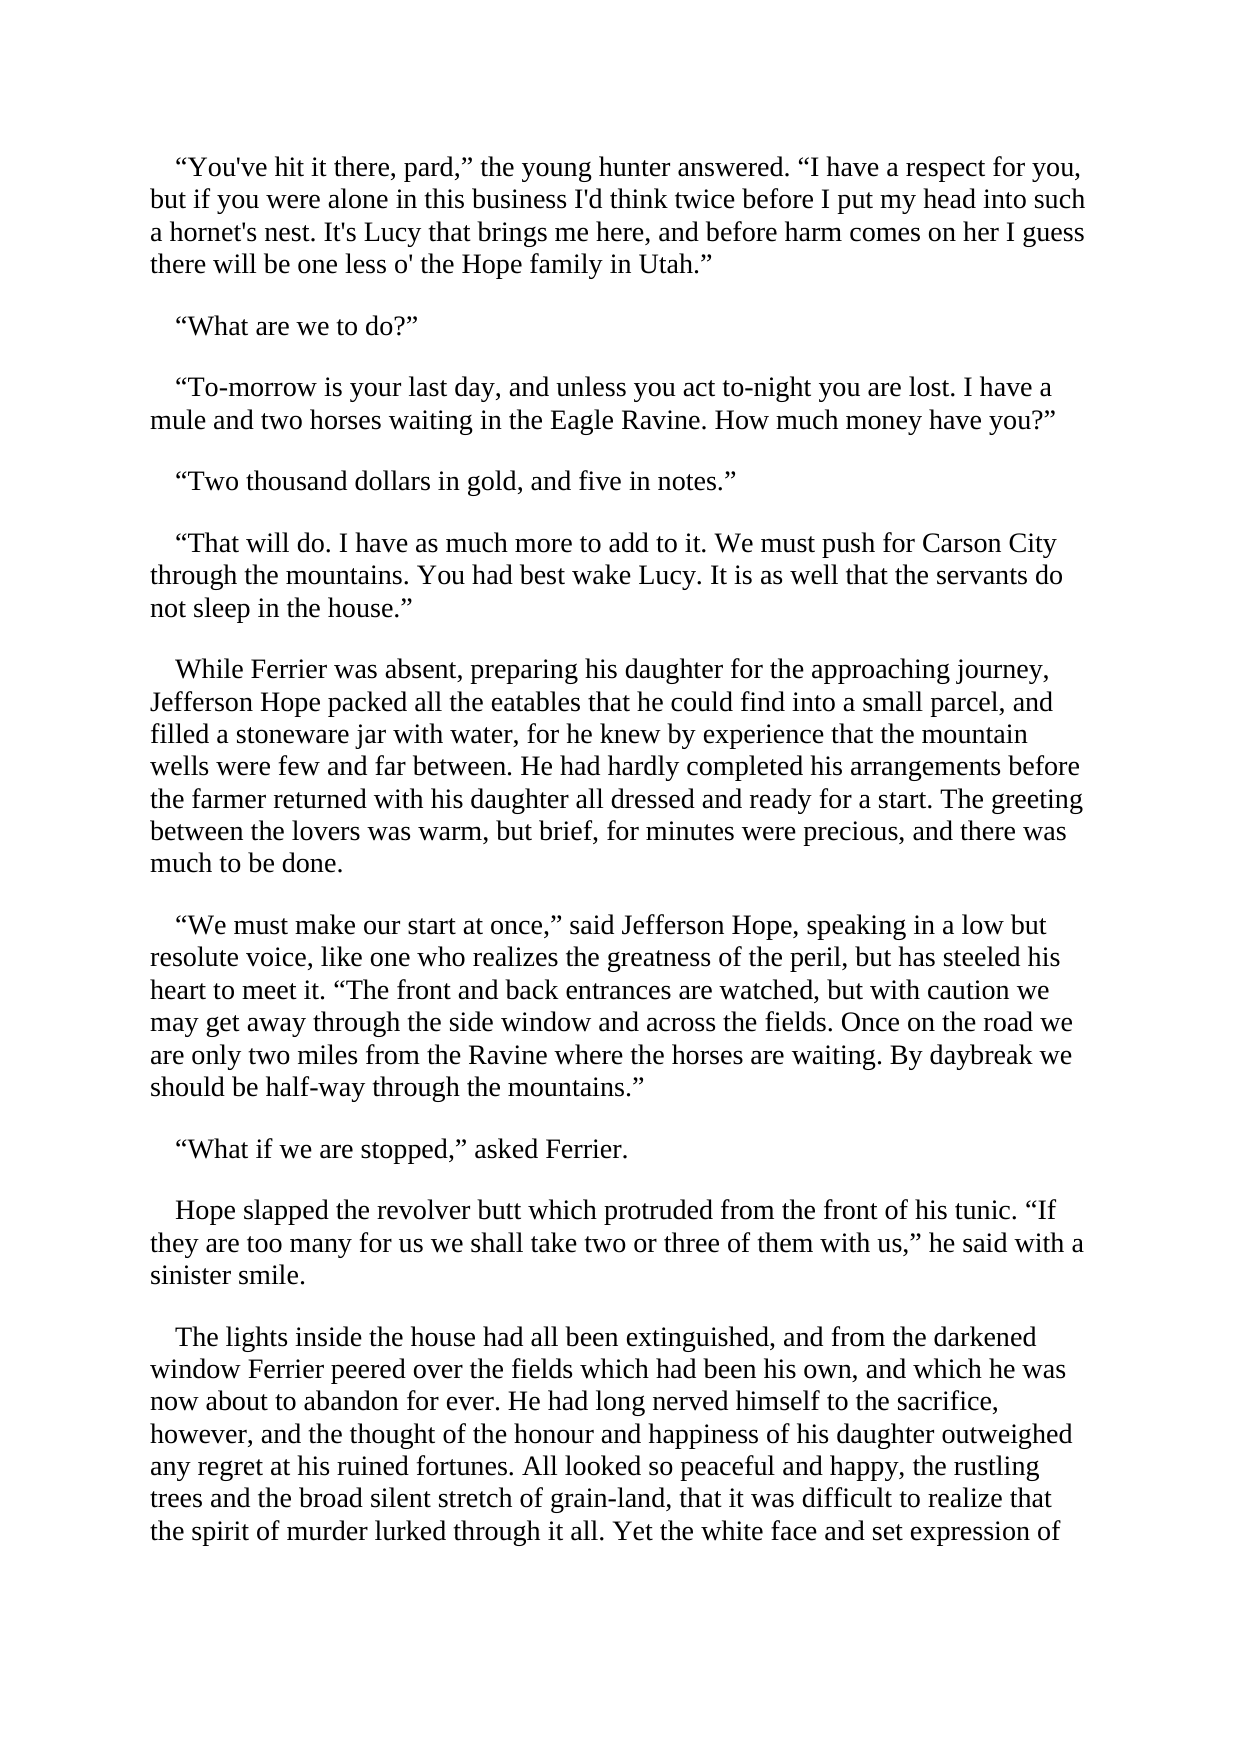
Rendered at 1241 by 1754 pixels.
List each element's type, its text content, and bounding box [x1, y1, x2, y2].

text While Ferrier was absent, preparing his daughter for the approaching journey, Jefferson Hope packed all the eatables that he could find into a small parcel, and filled a stoneware jar with water, for he knew by experience that the mountain wells were few and far between. He had hardly completed his arrangements before the farmer returned with his daughter all dressed and ready for a start. The greeting between the lovers was warm, but brief, for minutes were precious, and there was much to be done. [150, 652, 1090, 879]
text Hope slapped the revolver butt which protruded from the front of his tunic. “If they are too many for us we shall take two or three of them with us,” he said with a sinister smile. [150, 1193, 1090, 1290]
text “You've hit it there, pard,” the young hunter answered. “I have a respect for you, but if you were alone in this business I'd think twice before I put my head into such a hornet's nest. It's Lucy that brings me here, and before harm comes on her I guess there will be one less o' the Hope family in Utah.” [150, 150, 1090, 279]
text “To-morrow is your last day, and unless you act to-night you are lost. I have a mule and two horses waiting in the Eagle Ravine. How much money have you?” [150, 370, 1090, 435]
text “Two thousand dollars in gold, and five in notes.” [150, 464, 1090, 497]
text “What if we are stopped,” asked Ferrier. [150, 1132, 1090, 1164]
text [150, 1319, 1090, 1546]
text “What are we to do?” [150, 309, 1090, 341]
text “That will do. I have as much more to add to it. We must push for Carson City through the mountains. You had best wake Lucy. It is as well that the servants do not sleep in the house.” [150, 526, 1090, 623]
text “We must make our start at once,” said Jefferson Hope, speaking in a low but resolute voice, like one who realizes the greatness of the peril, but has steeled his heart to meet it. “The front and back entrances are watched, but with caution we may get away through the side window and across the fields. Once on the road we are only two miles from the Ravine where the horses are waiting. By daybreak we should be half-way through the mountains.” [150, 908, 1090, 1102]
